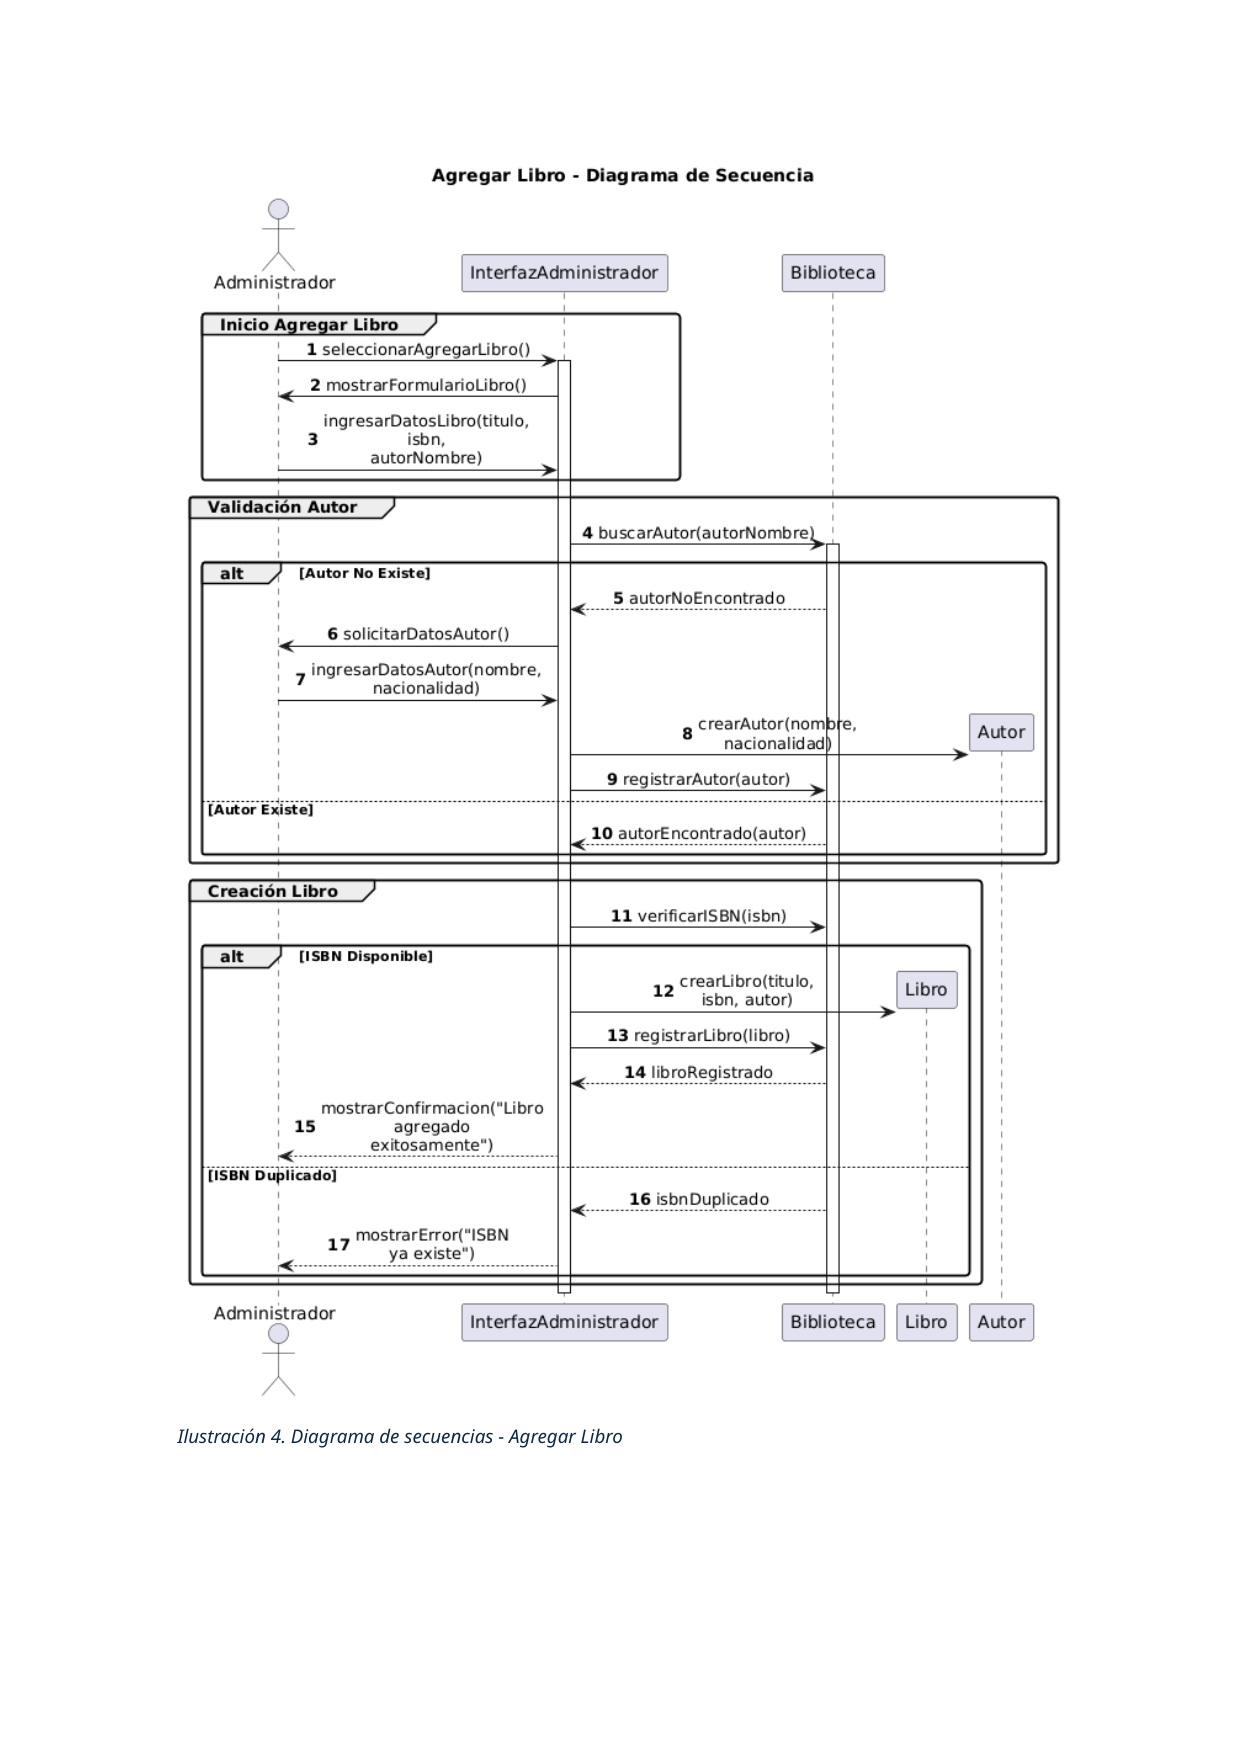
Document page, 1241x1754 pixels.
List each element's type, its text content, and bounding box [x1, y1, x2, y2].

text Ilustración 4. Diagrama de secuencias - Agregar Libro [177, 1423, 1063, 1449]
picture [177, 147, 1063, 1402]
